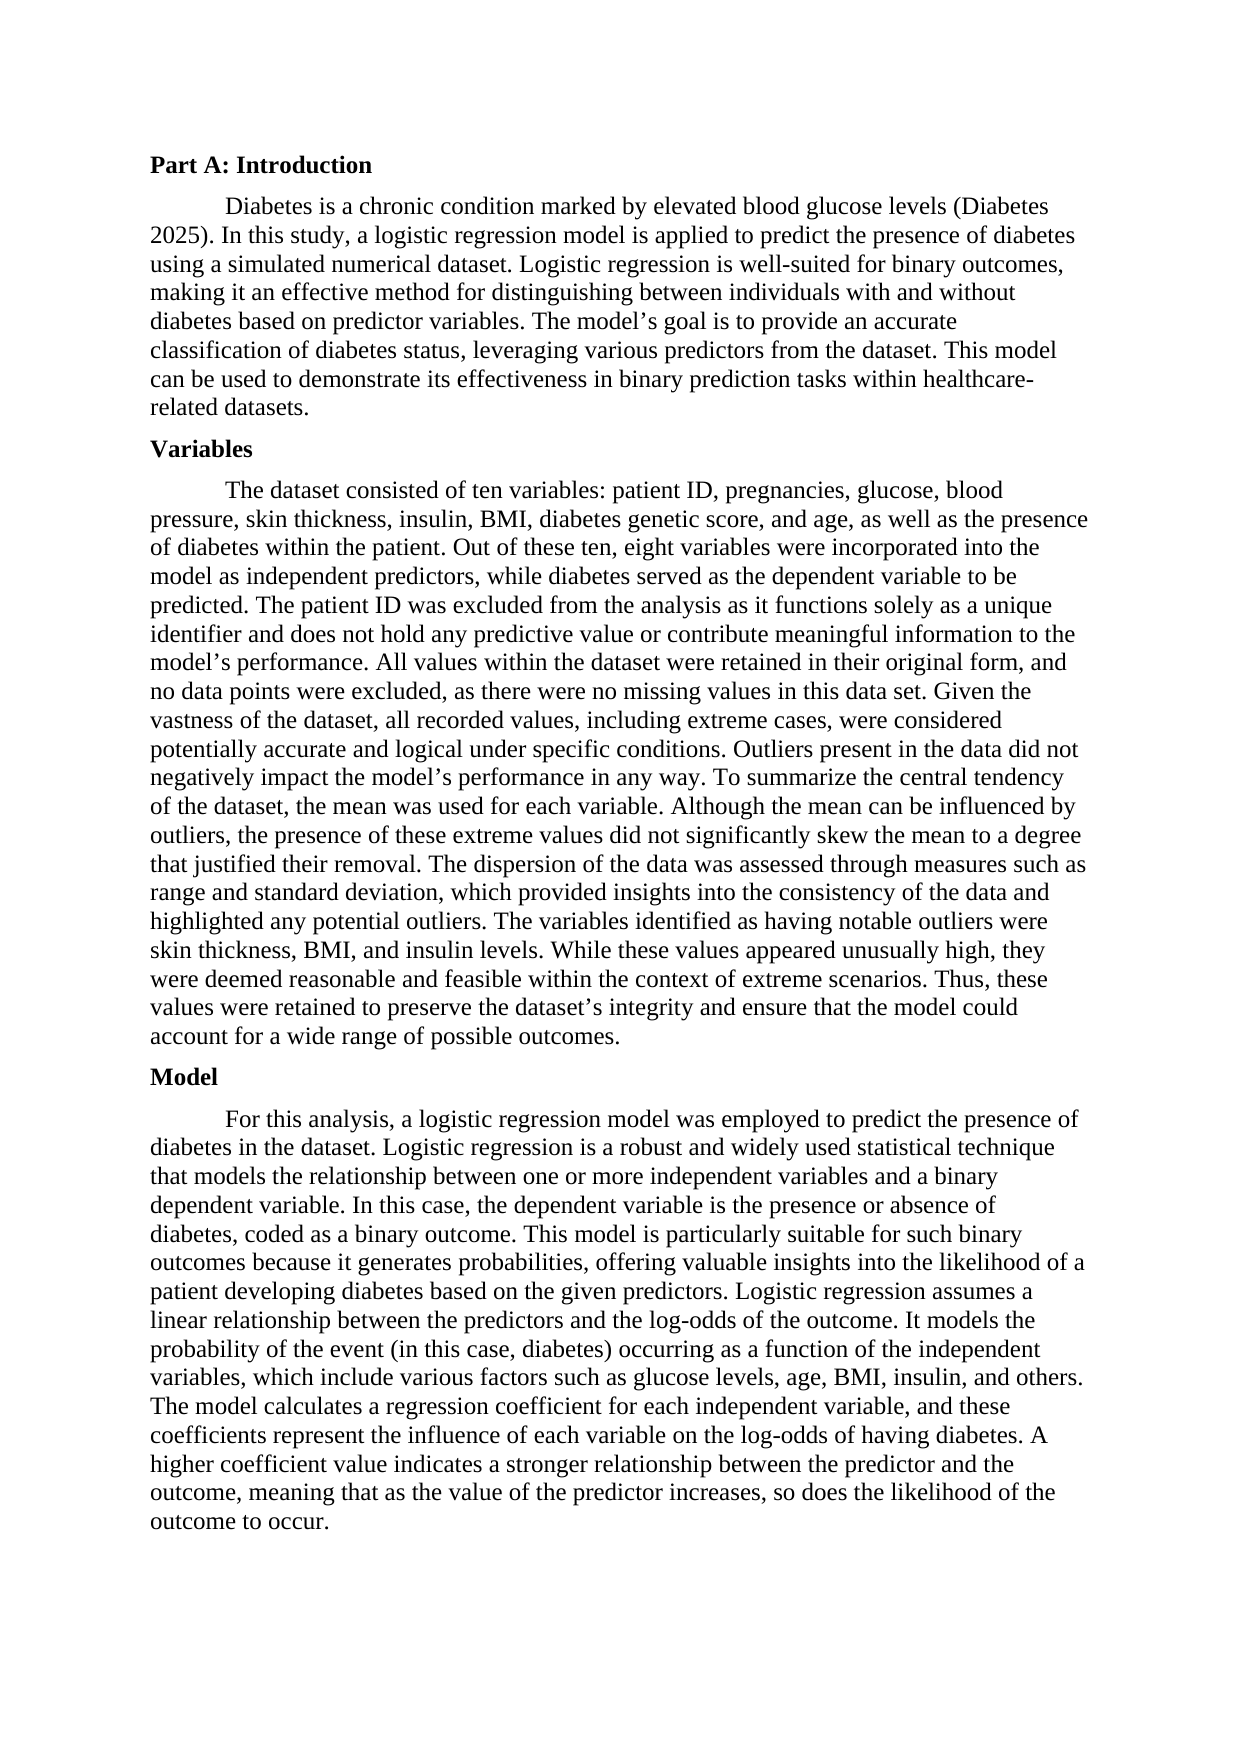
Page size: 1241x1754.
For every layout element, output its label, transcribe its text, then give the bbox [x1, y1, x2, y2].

text Part A: Introduction [150, 150, 1090, 179]
text For this analysis, a logistic regression model was employed to predict the presence of diabetes in the dataset. Logistic regression is a robust and widely used statistical technique that models the relationship between one or more independent variables and a binary dependent variable. In this case, the dependent variable is the presence or absence of diabetes, coded as a binary outcome. This model is particularly suitable for such binary outcomes because it generates probabilities, offering valuable insights into the likelihood of a patient developing diabetes based on the given predictors. Logistic regression assumes a linear relationship between the predictors and the log-odds of the outcome. It models the probability of the event (in this case, diabetes) occurring as a function of the independent variables, which include various factors such as glucose levels, age, BMI, insulin, and others. The model calculates a regression coefficient for each independent variable, and these coefficients represent the influence of each variable on the log-odds of having diabetes. A higher coefficient value indicates a stronger relationship between the predictor and the outcome, meaning that as the value of the predictor increases, so does the likelihood of the outcome to occur. [150, 1104, 1090, 1535]
text Model [150, 1062, 1090, 1091]
text Diabetes is a chronic condition marked by elevated blood glucose levels (Diabetes 2025). In this study, a logistic regression model is applied to predict the presence of diabetes using a simulated numerical dataset. Logistic regression is well-suited for binary outcomes, making it an effective method for distinguishing between individuals with and without diabetes based on predictor variables. The model’s goal is to provide an accurate classification of diabetes status, leveraging various predictors from the dataset. This model can be used to demonstrate its effectiveness in binary prediction tasks within healthcare-related datasets. [150, 191, 1090, 421]
text The dataset consisted of ten variables: patient ID, pregnancies, glucose, blood pressure, skin thickness, insulin, BMI, diabetes genetic score, and age, as well as the presence of diabetes within the patient. Out of these ten, eight variables were incorporated into the model as independent predictors, while diabetes served as the dependent variable to be predicted. The patient ID was excluded from the analysis as it functions solely as a unique identifier and does not hold any predictive value or contribute meaningful information to the model’s performance. All values within the dataset were retained in their original form, and no data points were excluded, as there were no missing values in this data set. Given the vastness of the dataset, all recorded values, including extreme cases, were considered potentially accurate and logical under specific conditions. Outliers present in the data did not negatively impact the model’s performance in any way. To summarize the central tendency of the dataset, the mean was used for each variable. Although the mean can be influenced by outliers, the presence of these extreme values did not significantly skew the mean to a degree that justified their removal. The dispersion of the data was assessed through measures such as range and standard deviation, which provided insights into the consistency of the data and highlighted any potential outliers. The variables identified as having notable outliers were skin thickness, BMI, and insulin levels. While these values appeared unusually high, they were deemed reasonable and feasible within the context of extreme scenarios. Thus, these values were retained to preserve the dataset’s integrity and ensure that the model could account for a wide range of possible outcomes. [150, 475, 1090, 1050]
text Variables [150, 434, 1090, 462]
